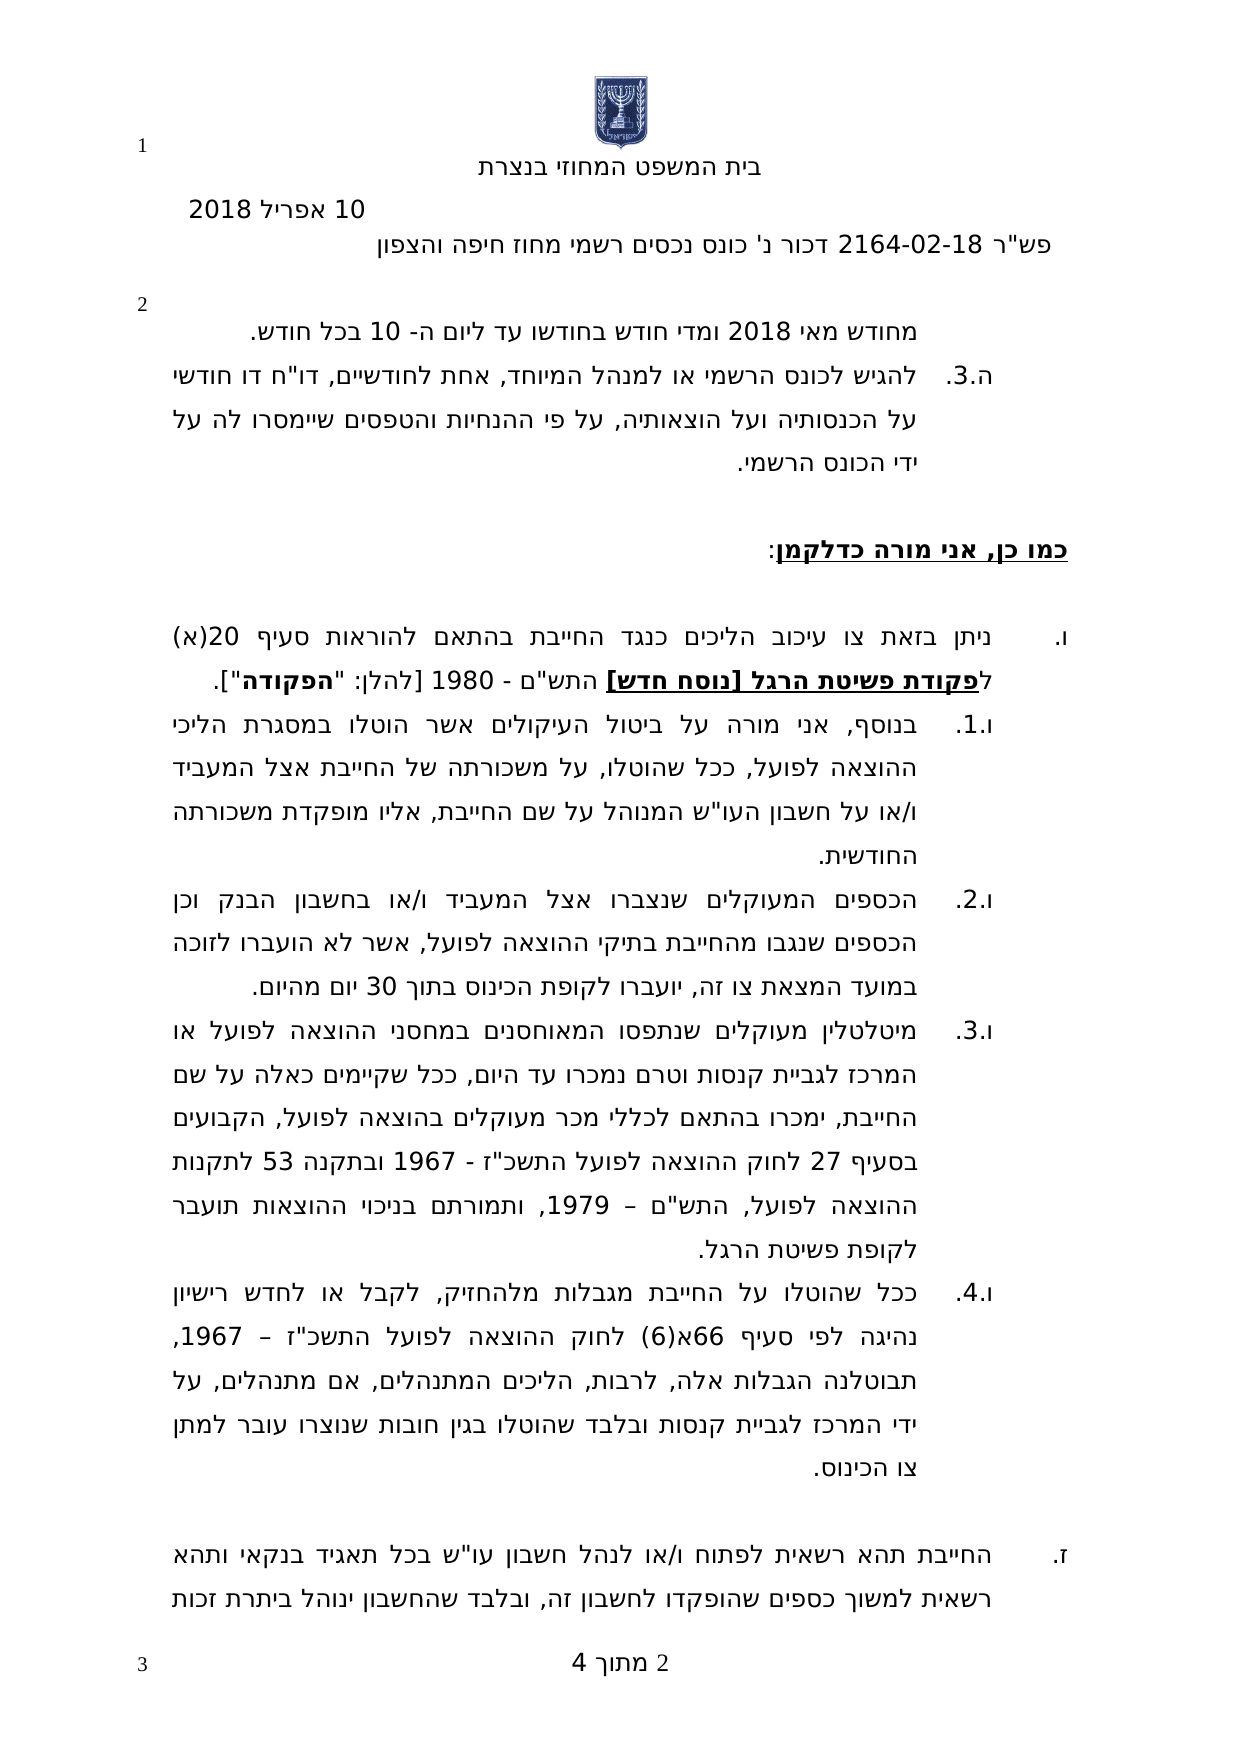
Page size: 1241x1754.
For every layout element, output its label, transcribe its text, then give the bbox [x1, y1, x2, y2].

picture [589, 75, 651, 152]
